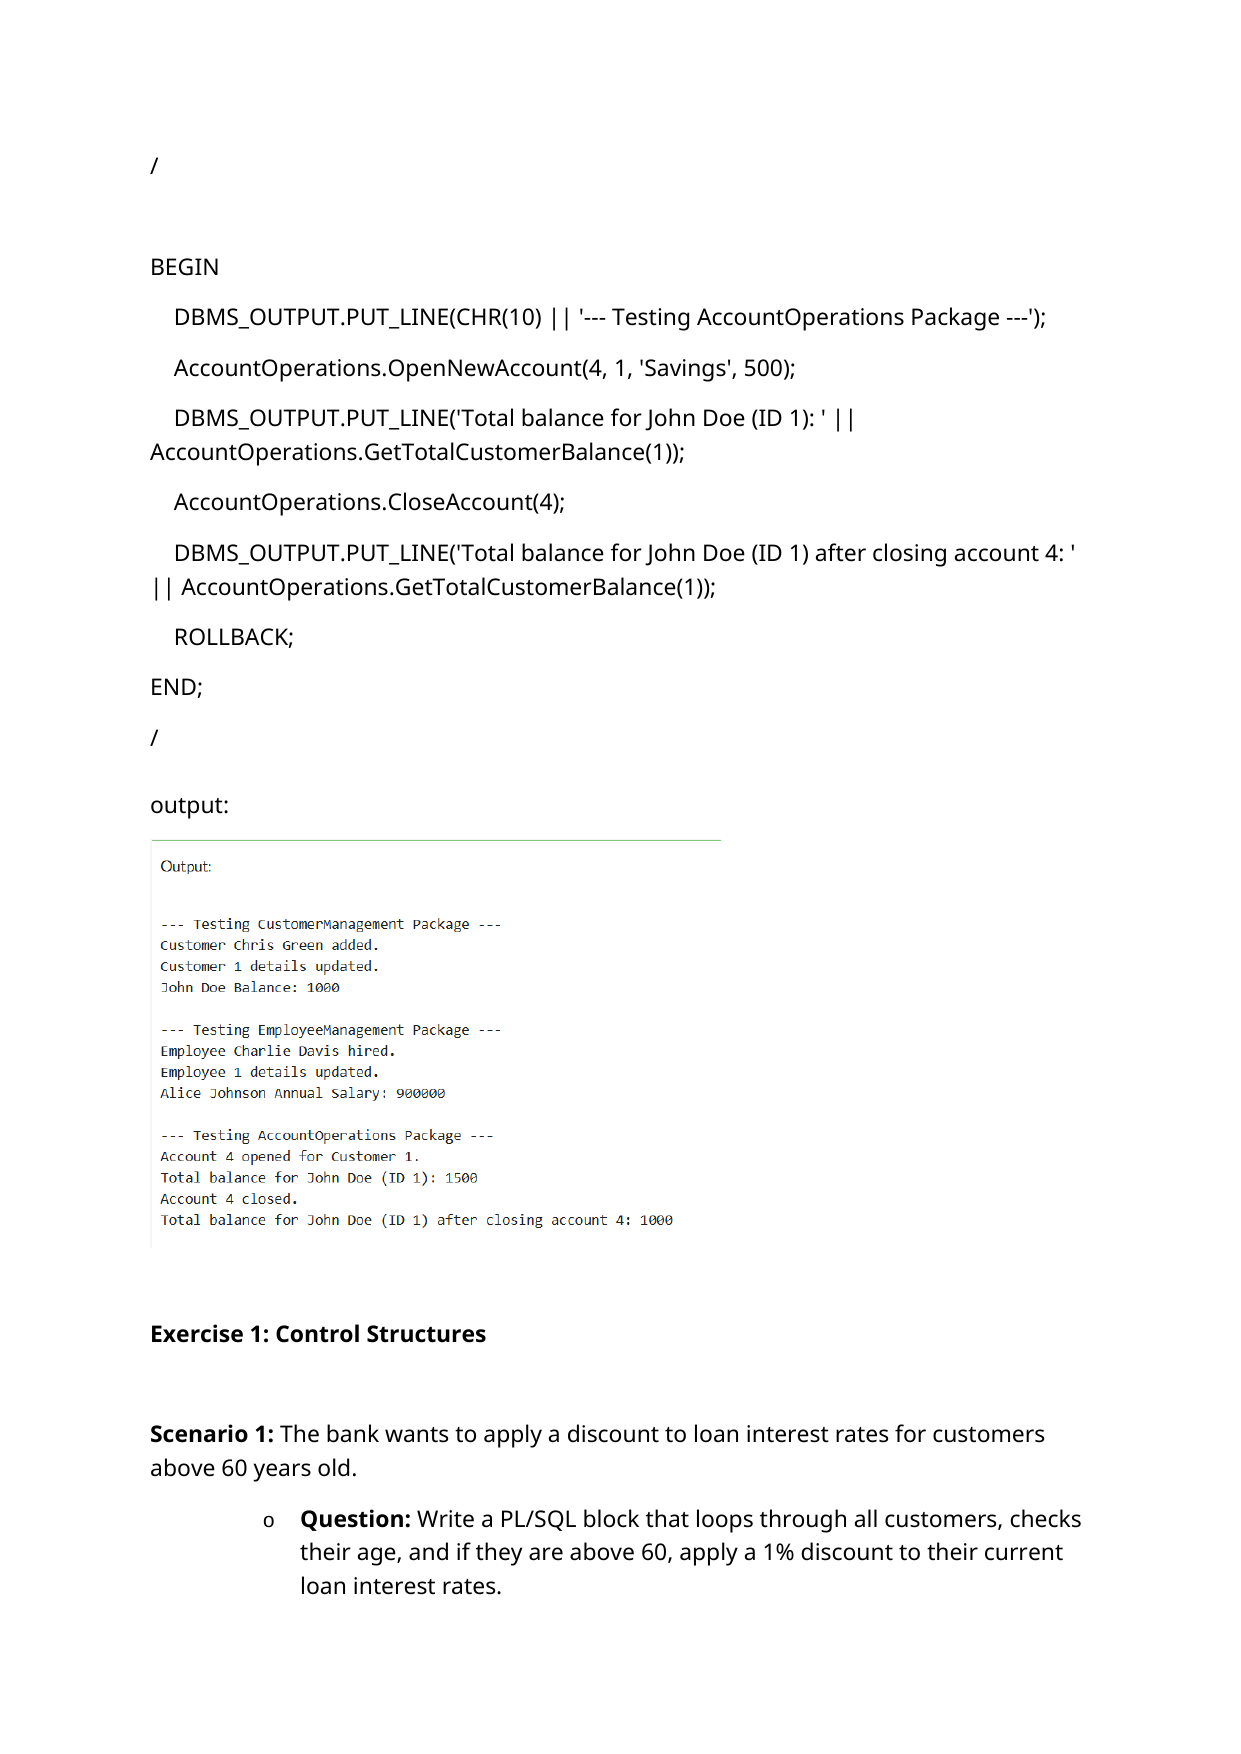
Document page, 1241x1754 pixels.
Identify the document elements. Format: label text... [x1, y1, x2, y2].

text END; [150, 671, 1090, 702]
text DBMS_OUTPUT.PUT_LINE(CHR(10) || '--- Testing AccountOperations Package ---'); [150, 301, 1090, 332]
text AccountOperations.CloseAccount(4); [150, 486, 1090, 517]
text / output: [150, 722, 1090, 820]
text Exercise 1: Control Structures [150, 1318, 1090, 1349]
text DBMS_OUTPUT.PUT_LINE('Total balance for John Doe (ID 1) after closing account 4: ' || AccountOperations.GetTotalCustomerBalance(1)); [150, 537, 1090, 602]
text / [150, 150, 1090, 181]
list Question: Write a PL/SQL block that loops through all customers, checks their age, and if they are above 60, apply a 1% discount to their current loan interest rates. [262, 1503, 1090, 1601]
text ROLLBACK; [150, 621, 1090, 652]
picture [150, 839, 722, 1248]
text Scenario 1: The bank wants to apply a discount to loan interest rates for customers above 60 years old. [150, 1418, 1090, 1483]
text DBMS_OUTPUT.PUT_LINE('Total balance for John Doe (ID 1): ' || AccountOperations.GetTotalCustomerBalance(1)); [150, 402, 1090, 467]
text BEGIN [150, 251, 1090, 282]
text AccountOperations.OpenNewAccount(4, 1, 'Savings', 500); [150, 352, 1090, 383]
